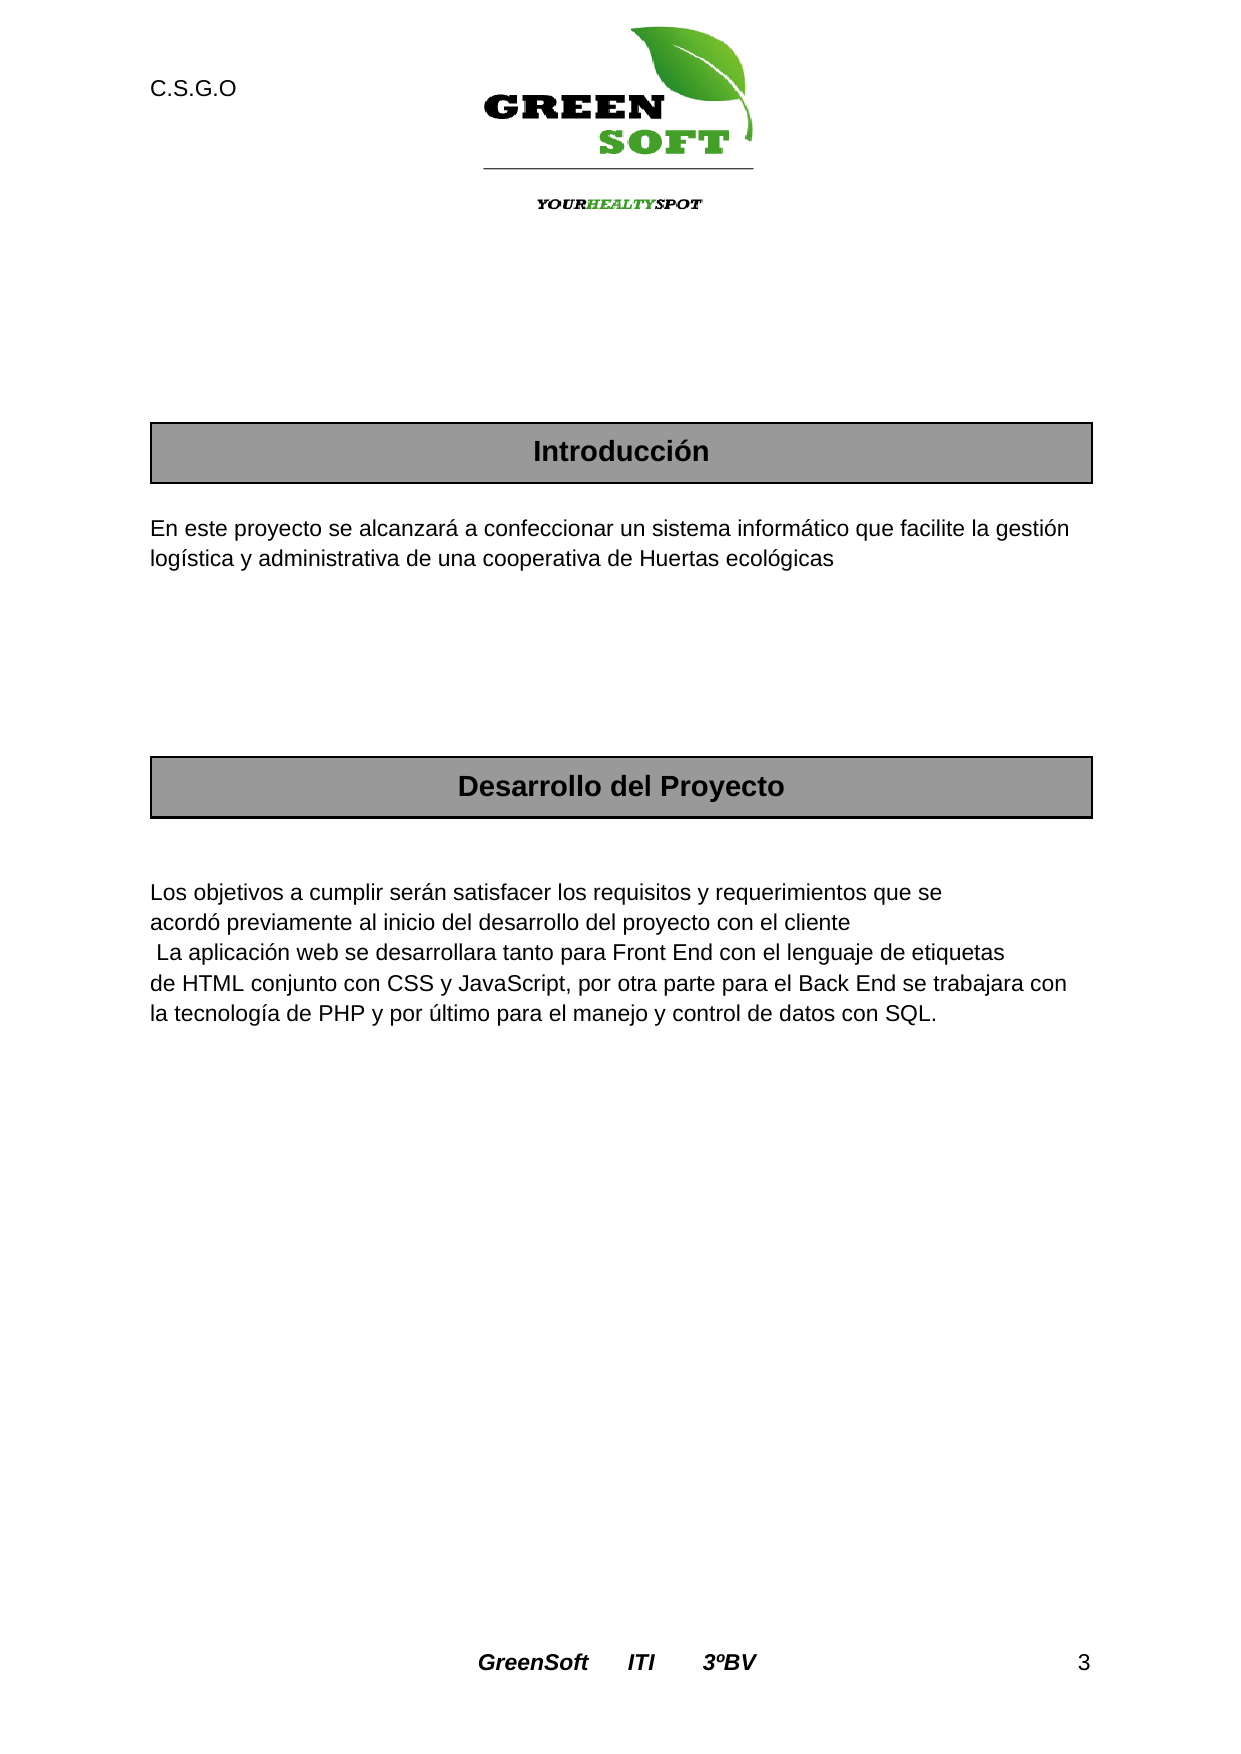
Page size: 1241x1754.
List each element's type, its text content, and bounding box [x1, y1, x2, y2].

text de HTML conjunto con CSS y JavaScript, por otra parte para el Back End se trabajara con la tecnología de PHP y por último para el manejo y control de datos con SQL. [150, 969, 1090, 1026]
picture [462, 7, 776, 243]
text La aplicación web se desarrollara tanto para Front End con el lenguaje de etiquetas [150, 939, 1090, 966]
text acordó previamente al inicio del desarrollo del proyecto con el cliente [150, 909, 1090, 936]
text Los objetivos a cumplir serán satisfacer los requisitos y requerimientos que se [150, 879, 1090, 905]
text logística y administrativa de una cooperativa de Huertas ecológicas [150, 545, 1090, 571]
table_header Introducción [152, 424, 1091, 482]
text En este proyecto se alcanzará a confeccionar un sistema informático que facilite la gestión [150, 514, 1090, 541]
table_header Desarrollo del Proyecto [152, 758, 1091, 816]
